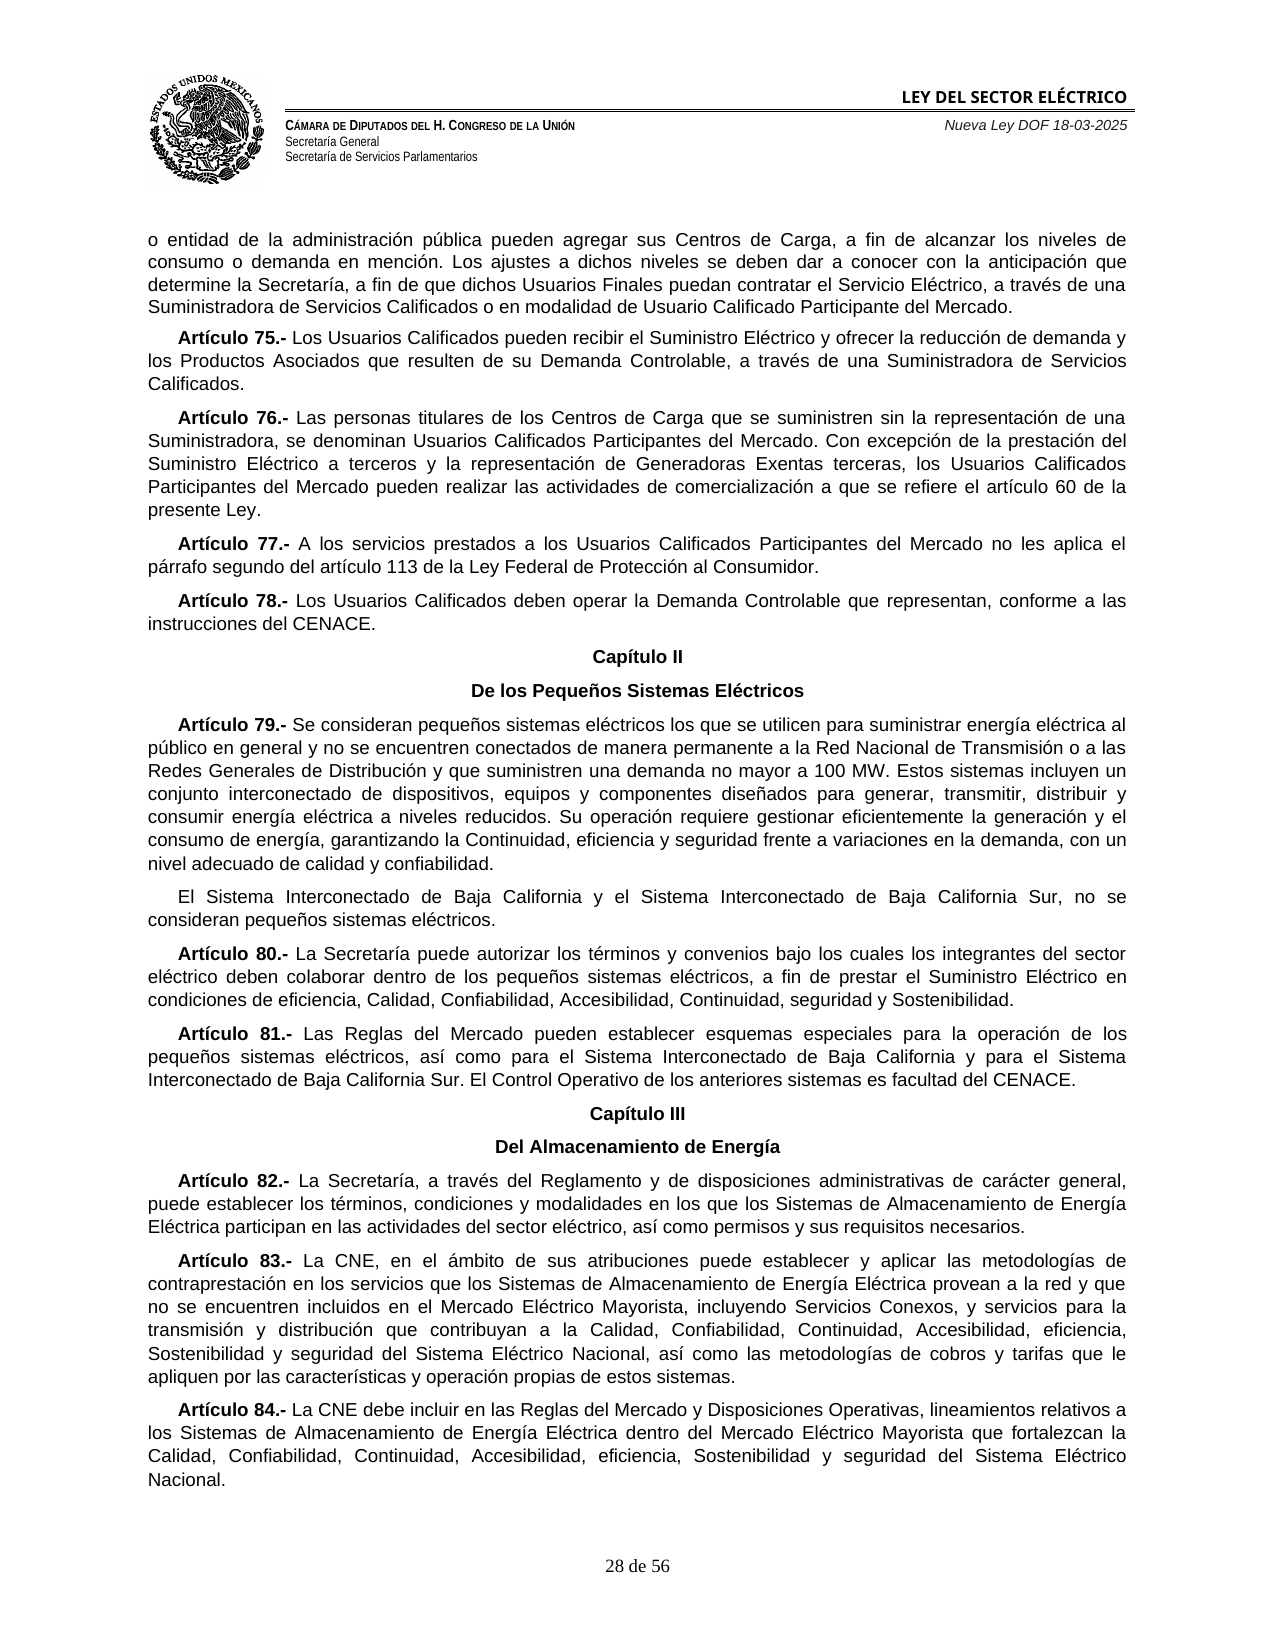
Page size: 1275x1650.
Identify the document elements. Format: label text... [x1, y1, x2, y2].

text Artículo 79.- Se consideran pequeños sistemas eléctricos los que se utilicen para suministrar energía eléctrica al público en general y no se encuentren conectados de manera permanente a la Red Nacional de Transmisión o a las Redes Generales de Distribución y que suministren una demanda no mayor a 100 MW. Estos sistemas incluyen un conjunto interconectado de dispositivos, equipos y componentes diseñados para generar, transmitir, distribuir y consumir energía eléctrica a niveles reducidos. Su operación requiere gestionar eficientemente la generación y el consumo de energía, garantizando la Continuidad, eficiencia y seguridad frente a variaciones en la demanda, con un nivel adecuado de calidad y confiabilidad. [148, 713, 1127, 875]
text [148, 228, 1127, 318]
text Artículo 78.- Los Usuarios Calificados deben operar la Demanda Controlable que representan, conforme a las instrucciones del CENACE. [148, 589, 1127, 635]
text Capítulo III [148, 1102, 1127, 1125]
text Artículo 80.- La Secretaría puede autorizar los términos y convenios bajo los cuales los integrantes del sector eléctrico deben colaborar dentro de los pequeños sistemas eléctricos, a fin de prestar el Suministro Eléctrico en condiciones de eficiencia, Calidad, Confiabilidad, Accesibilidad, Continuidad, seguridad y Sostenibilidad. [148, 942, 1127, 1011]
text Artículo 76.- Las personas titulares de los Centros de Carga que se suministren sin la representación de una Suministradora, se denominan Usuarios Calificados Participantes del Mercado. Con excepción de la prestación del Suministro Eléctrico a terceros y la representación de Generadoras Exentas terceras, los Usuarios Calificados Participantes del Mercado pueden realizar las actividades de comercialización a que se refiere el artículo 60 de la presente Ley. [148, 406, 1127, 521]
text Artículo 84.- La CNE debe incluir en las Reglas del Mercado y Disposiciones Operativas, lineamientos relativos a los Sistemas de Almacenamiento de Energía Eléctrica dentro del Mercado Eléctrico Mayorista que fortalezcan la Calidad, Confiabilidad, Continuidad, Accesibilidad, eficiencia, Sostenibilidad y seguridad del Sistema Eléctrico Nacional. [148, 1398, 1127, 1491]
text Capítulo II [148, 646, 1127, 669]
text Artículo 75.- Los Usuarios Calificados pueden recibir el Suministro Eléctrico y ofrecer la reducción de demanda y los Productos Asociados que resulten de su Demanda Controlable, a través de una Suministradora de Servicios Calificados. [148, 326, 1127, 395]
text Artículo 82.- La Secretaría, a través del Reglamento y de disposiciones administrativas de carácter general, puede establecer los términos, condiciones y modalidades en los que los Sistemas de Almacenamiento de Energía Eléctrica participan en las actividades del sector eléctrico, así como permisos y sus requisitos necesarios. [148, 1169, 1127, 1238]
text Artículo 81.- Las Reglas del Mercado pueden establecer esquemas especiales para la operación de los pequeños sistemas eléctricos, así como para el Sistema Interconectado de Baja California y para el Sistema Interconectado de Baja California Sur. El Control Operativo de los anteriores sistemas es facultad del CENACE. [148, 1022, 1127, 1091]
text Artículo 77.- A los servicios prestados a los Usuarios Calificados Participantes del Mercado no les aplica el párrafo segundo del artículo 113 de la Ley Federal de Protección al Consumidor. [148, 532, 1127, 578]
text De los Pequeños Sistemas Eléctricos [148, 679, 1127, 702]
text El Sistema Interconectado de Baja California y el Sistema Interconectado de Baja California Sur, no se consideran pequeños sistemas eléctricos. [148, 885, 1127, 931]
text Artículo 83.- La CNE, en el ámbito de sus atribuciones puede establecer y aplicar las metodologías de contraprestación en los servicios que los Sistemas de Almacenamiento de Energía Eléctrica provean a la red y que no se encuentren incluidos en el Mercado Eléctrico Mayorista, incluyendo Servicios Conexos, y servicios para la transmisión y distribución que contribuyan a la Calidad, Confiabilidad, Continuidad, Accesibilidad, eficiencia, Sostenibilidad y seguridad del Sistema Eléctrico Nacional, así como las metodologías de cobros y tarifas que le apliquen por las características y operación propias de estos sistemas. [148, 1249, 1127, 1388]
text Del Almacenamiento de Energía [148, 1135, 1127, 1158]
